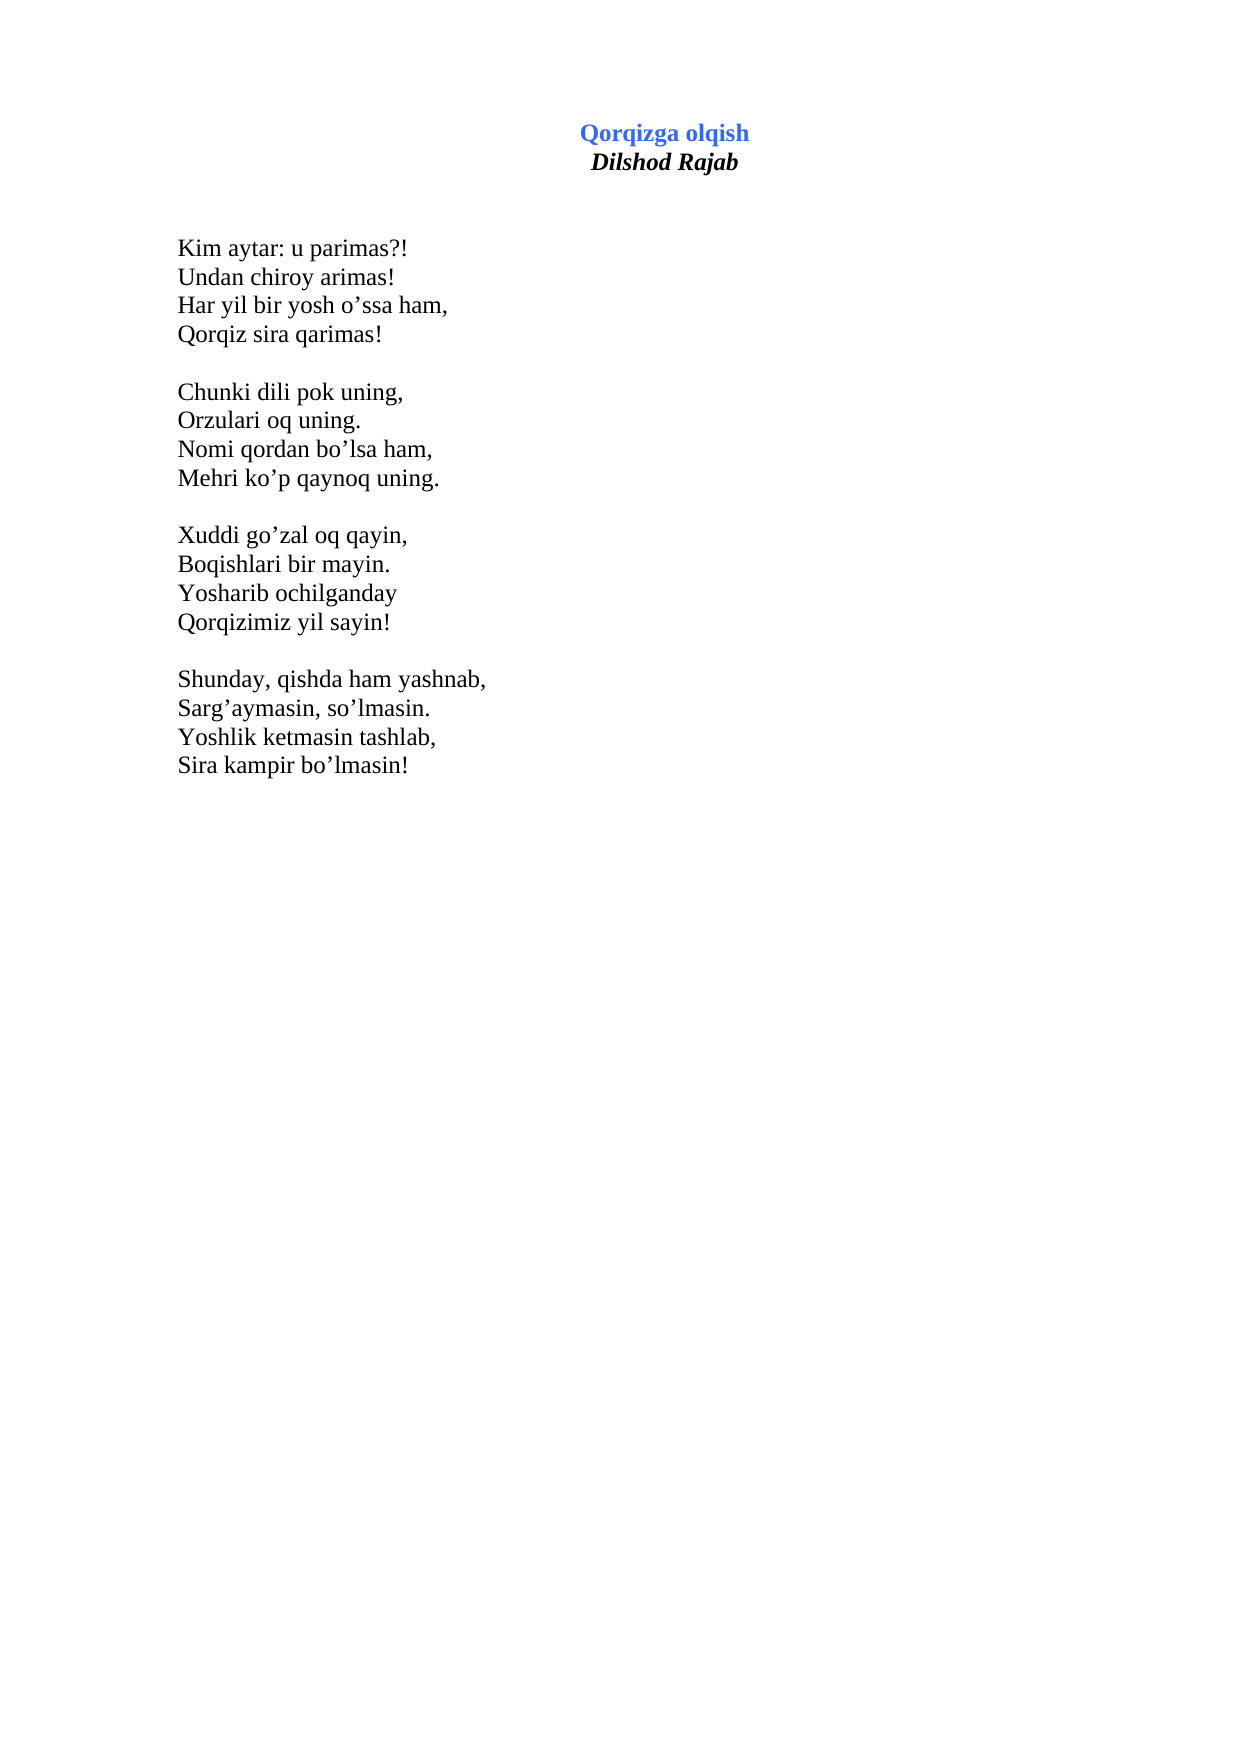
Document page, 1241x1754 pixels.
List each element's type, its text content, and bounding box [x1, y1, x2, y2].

text Dilshod Rajab [177, 147, 1152, 176]
text Orzulari oq uning. [177, 406, 1152, 434]
text Kim aytar: u parimas?! [177, 233, 1152, 262]
text Mehri ko’p qaynoq uning. [177, 463, 1152, 492]
text Sarg’aymasin, so’lmasin. [177, 693, 1152, 722]
text Boqishlari bir mayin. [177, 549, 1152, 578]
text Qorqiz sira qarimas! [177, 319, 1152, 348]
text Chunki dili pok uning, [177, 377, 1152, 406]
subtitle Qorqizga olqish [177, 118, 1152, 147]
text Xuddi go’zal oq qayin, [177, 521, 1152, 549]
text Sira kampir bo’lmasin! [177, 751, 1152, 779]
text Undan chiroy arimas! [177, 262, 1152, 291]
text Qorqizimiz yil sayin! [177, 607, 1152, 636]
text Yoshlik ketmasin tashlab, [177, 722, 1152, 751]
text Nomi qordan bo’lsa ham, [177, 434, 1152, 463]
text Shunday, qishda ham yashnab, [177, 664, 1152, 693]
text Yosharib ochilganday [177, 578, 1152, 607]
text Har yil bir yosh o’ssa ham, [177, 291, 1152, 319]
